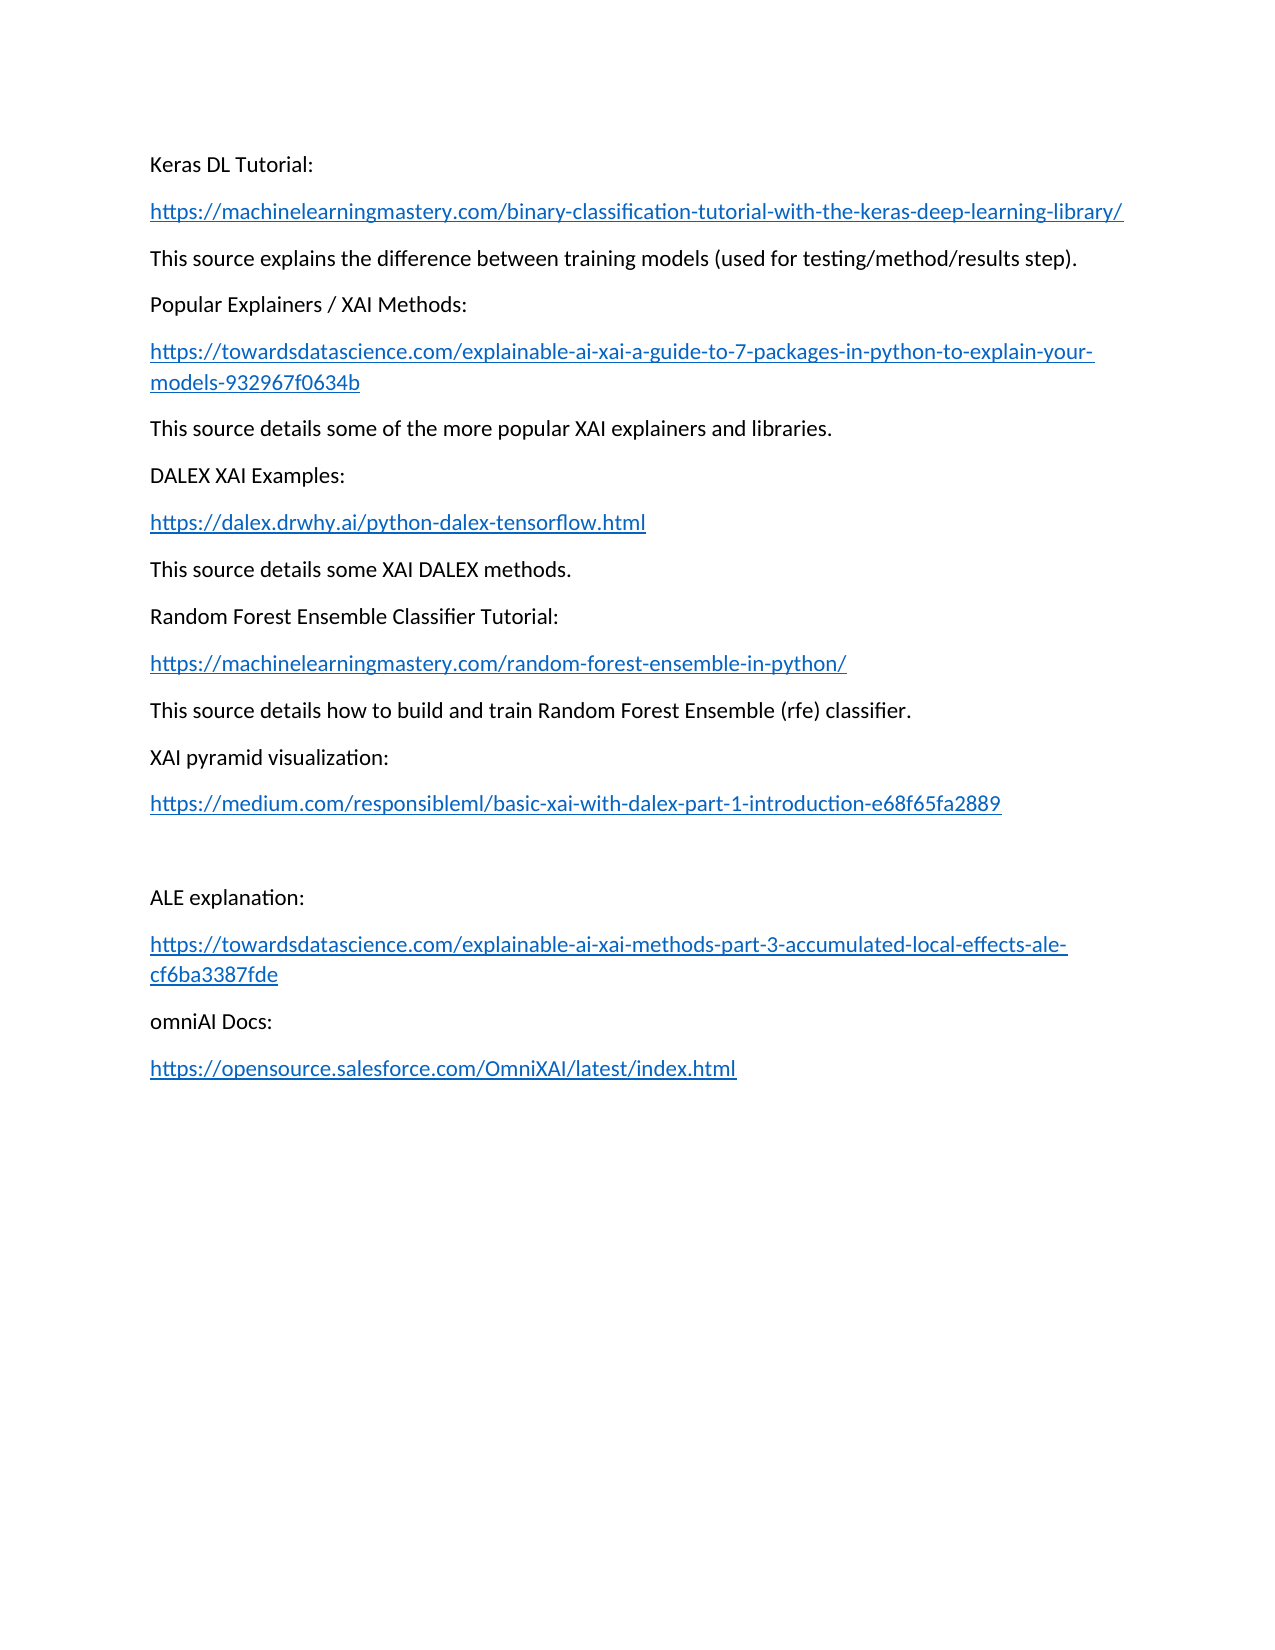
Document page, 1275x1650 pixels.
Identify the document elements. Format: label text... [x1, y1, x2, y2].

text Random Forest Ensemble Classifier Tutorial: [150, 602, 1125, 630]
text XAI pyramid visualization: [150, 743, 1125, 771]
text DALEX XAI Examples: [150, 461, 1125, 489]
text https://opensource.salesforce.com/OmniXAI/latest/index.html [150, 1054, 1125, 1082]
text Keras DL Tutorial: [150, 150, 1125, 178]
text This source explains the difference between training models (used for testing/method/results step). [150, 244, 1125, 272]
text https://dalex.drwhy.ai/python-dalex-tensorflow.html [150, 508, 1125, 536]
text https://machinelearningmastery.com/binary-classification-tutorial-with-the-keras-deep-learning-library/ [150, 197, 1125, 225]
text This source details some of the more popular XAI explainers and libraries. [150, 414, 1125, 443]
text omniAI Docs: [150, 1007, 1125, 1035]
text https://towardsdatascience.com/explainable-ai-xai-methods-part-3-accumulated-local-effects-ale-cf6ba3387fde [150, 930, 1125, 988]
text ALE explanation: [150, 883, 1125, 911]
text https://towardsdatascience.com/explainable-ai-xai-a-guide-to-7-packages-in-python-to-explain-your-models-932967f0634b [150, 337, 1125, 396]
text Popular Explainers / XAI Methods: [150, 291, 1125, 319]
text This source details how to build and train Random Forest Ensemble (rfe) classifier. [150, 696, 1125, 724]
text This source details some XAI DALEX methods. [150, 555, 1125, 583]
text https://machinelearningmastery.com/random-forest-ensemble-in-python/ [150, 649, 1125, 677]
text https://medium.com/responsibleml/basic-xai-with-dalex-part-1-introduction-e68f65fa2889 [150, 789, 1125, 818]
